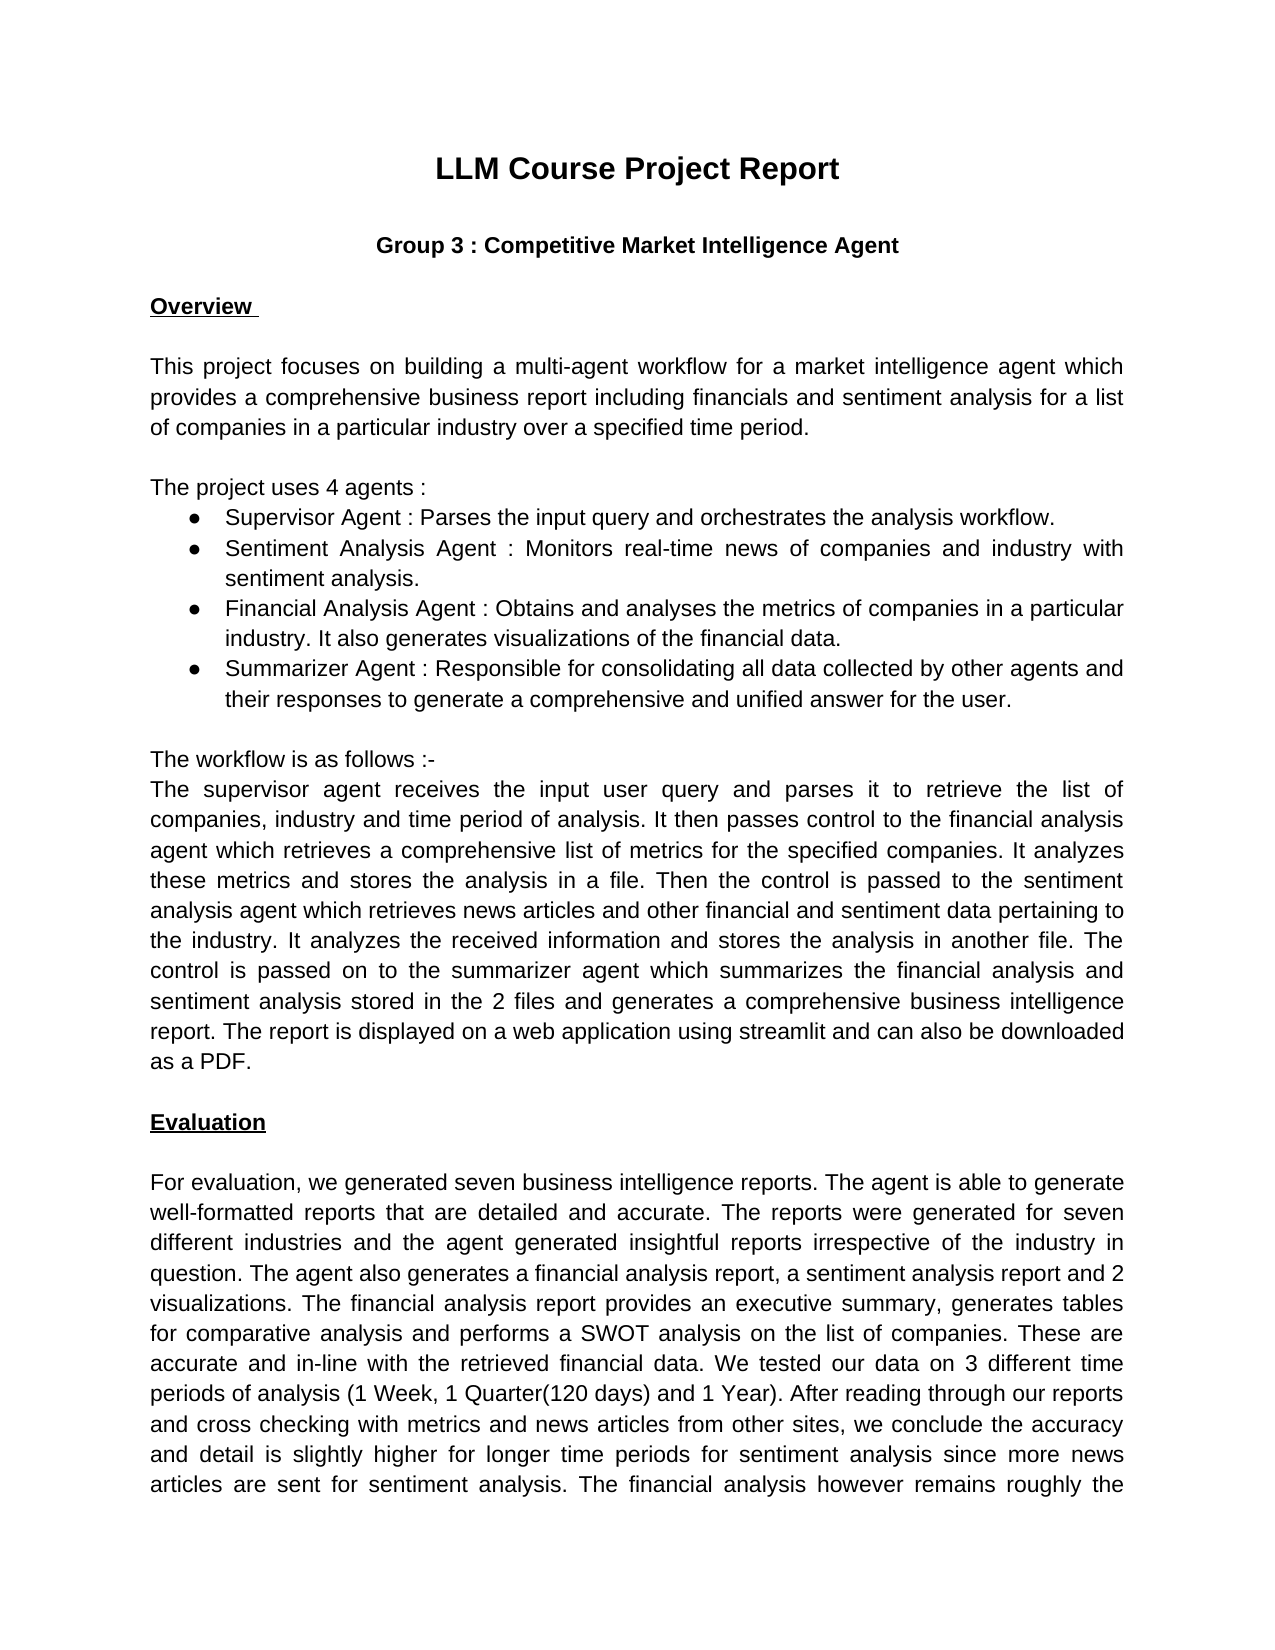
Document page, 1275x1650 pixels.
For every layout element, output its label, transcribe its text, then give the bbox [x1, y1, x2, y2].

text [150, 1169, 1125, 1497]
text Group 3 : Competitive Market Intelligence Agent [150, 232, 1125, 259]
list Sentiment Analysis Agent : Monitors real-time news of companies and industry with sentiment analysis. [187, 534, 1125, 591]
text LLM Course Project Report [150, 150, 1125, 186]
text Evaluation [150, 1108, 1125, 1135]
text Overview [150, 293, 1125, 319]
text The supervisor agent receives the input user query and parses it to retrieve the list of companies, industry and time period of analysis. It then passes control to the financial analysis agent which retrieves a comprehensive list of metrics for the specified companies. It analyzes these metrics and stores the analysis in a file. Then the control is passed to the sentiment analysis agent which retrieves news articles and other financial and sentiment data pertaining to the industry. It analyzes the received information and stores the analysis in another file. The control is passed on to the summarizer agent which summarizes the financial analysis and sentiment analysis stored in the 2 files and generates a comprehensive business intelligence report. The report is displayed on a web application using streamlit and can also be downloaded as a PDF. [150, 776, 1125, 1074]
list Supervisor Agent : Parses the input query and orchestrates the analysis workflow. [187, 504, 1125, 531]
text This project focuses on building a multi-agent workflow for a market intelligence agent which provides a comprehensive business report including financials and sentiment analysis for a list of companies in a particular industry over a specified time period. [150, 353, 1125, 440]
list Financial Analysis Agent : Obtains and analyses the metrics of companies in a particular industry. It also generates visualizations of the financial data. [187, 595, 1125, 652]
text The workflow is as follows :- [150, 746, 1125, 772]
text The project uses 4 agents : [150, 474, 1125, 501]
list Summarizer Agent : Responsible for consolidating all data collected by other agents and their responses to generate a comprehensive and unified answer for the user. [187, 655, 1125, 712]
